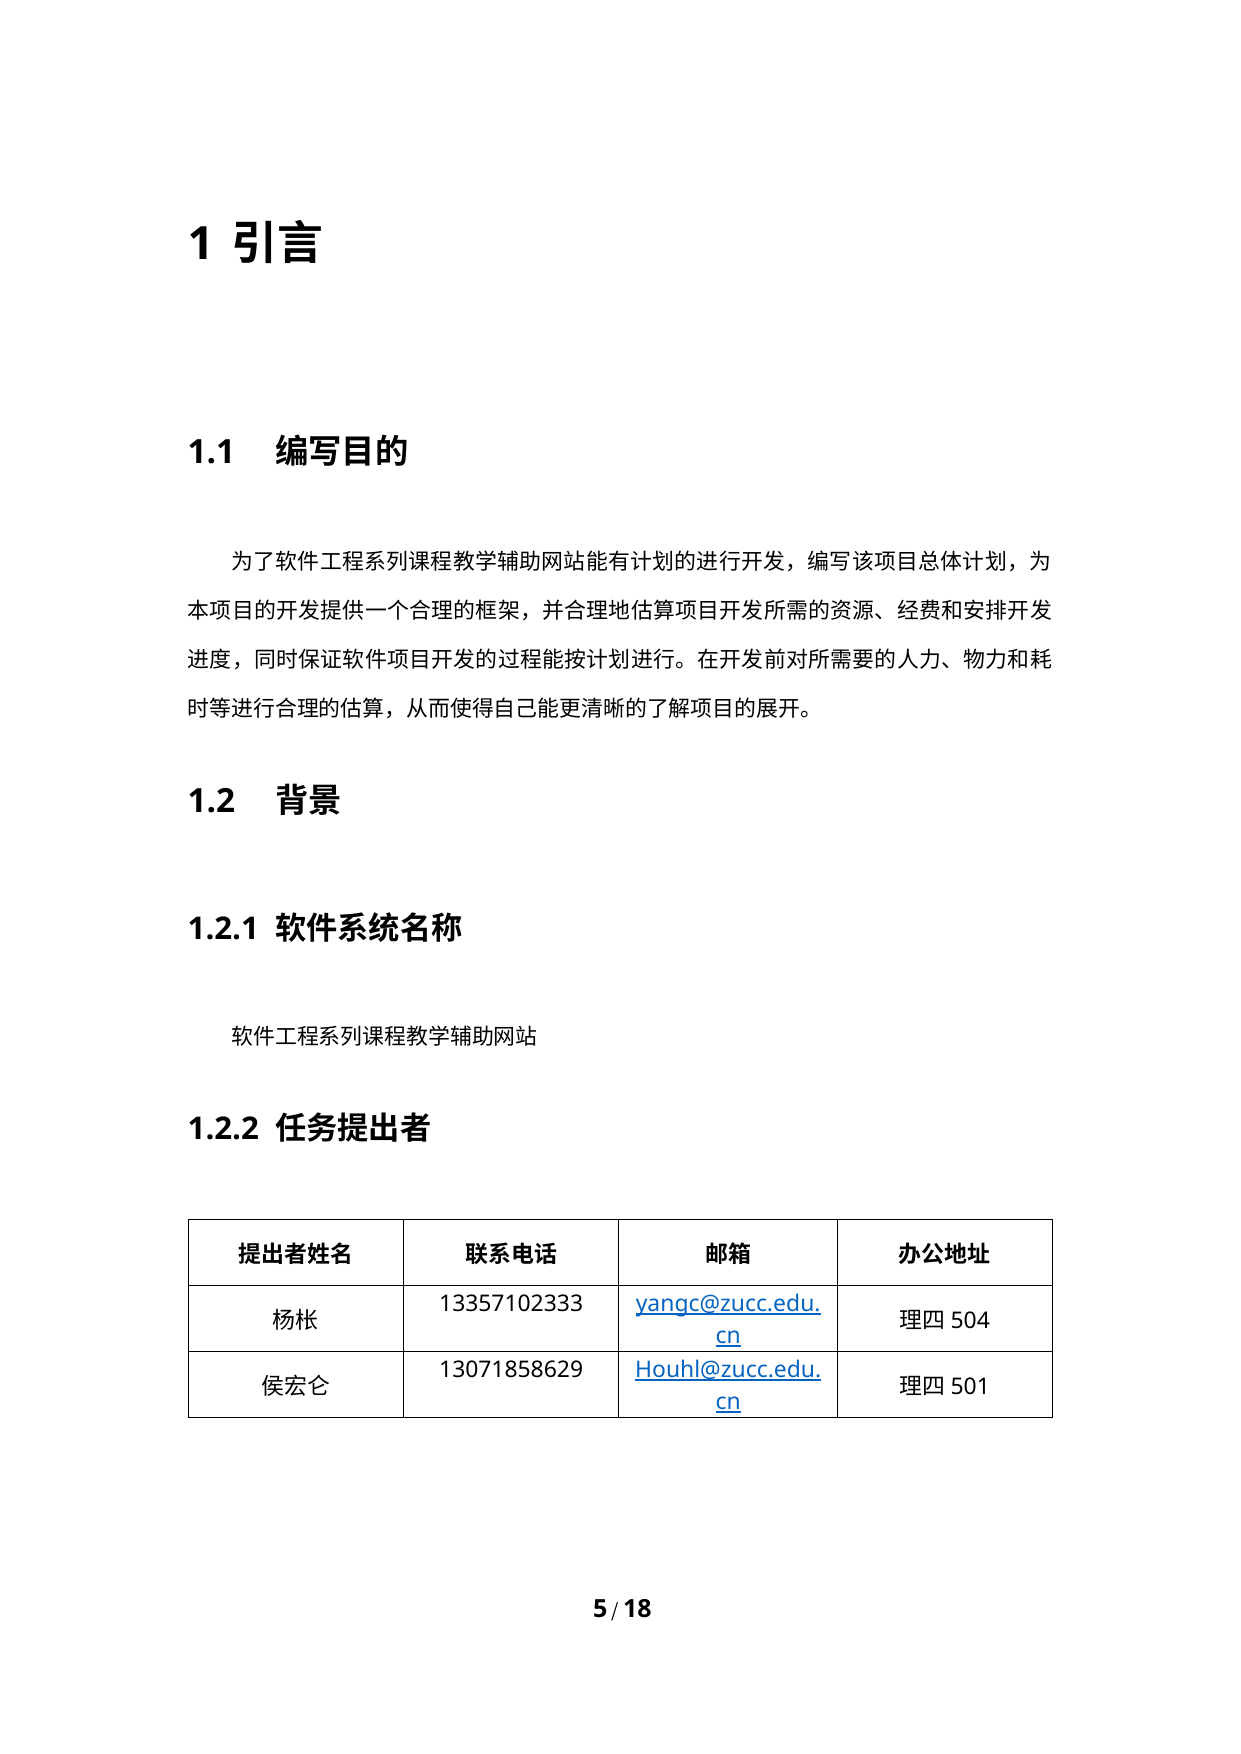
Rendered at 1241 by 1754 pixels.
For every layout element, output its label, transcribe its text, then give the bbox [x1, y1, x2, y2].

table_header 联系电话 [404, 1220, 618, 1285]
table_cell 杨枨 [189, 1286, 403, 1351]
subtitle 1 引言 [187, 191, 1053, 288]
table_header 办公地址 [838, 1220, 1052, 1285]
subtitle 1.2.2 任务提出者 [187, 1094, 1053, 1159]
table_cell 理四 501 [838, 1352, 1052, 1417]
table_cell yangc@zucc.edu.cn [619, 1286, 837, 1351]
subtitle 1.1 编写目的 [187, 417, 1053, 482]
table_cell 侯宏仑 [189, 1352, 403, 1417]
subtitle 1.2.1 软件系统名称 [187, 893, 1053, 958]
table_cell 理四 504 [838, 1286, 1052, 1351]
table_cell 13071858629 [404, 1352, 618, 1417]
subtitle 1.2 背景 [187, 766, 1053, 831]
table_cell 13357102333 [404, 1286, 618, 1351]
table_header 提出者姓名 [189, 1220, 403, 1285]
table_header 邮箱 [619, 1220, 837, 1285]
text 软件工程系列课程教学辅助网站 [187, 1018, 1053, 1051]
table_cell Houhl@zucc.edu.cn [619, 1352, 837, 1417]
text 为了软件工程系列课程教学辅助网站能有计划的进行开发，编写该项目总体计划，为本项目的开发提供一个合理的框架，并合理地估算项目开发所需的资源、经费和安排开发进度，同时保证软件项目开发的过程能按计划进行。在开发前对所需要的人力、物力和耗时等进行合理的估算，从而使得自己能更清晰的了解项目的展开。 [187, 544, 1053, 723]
